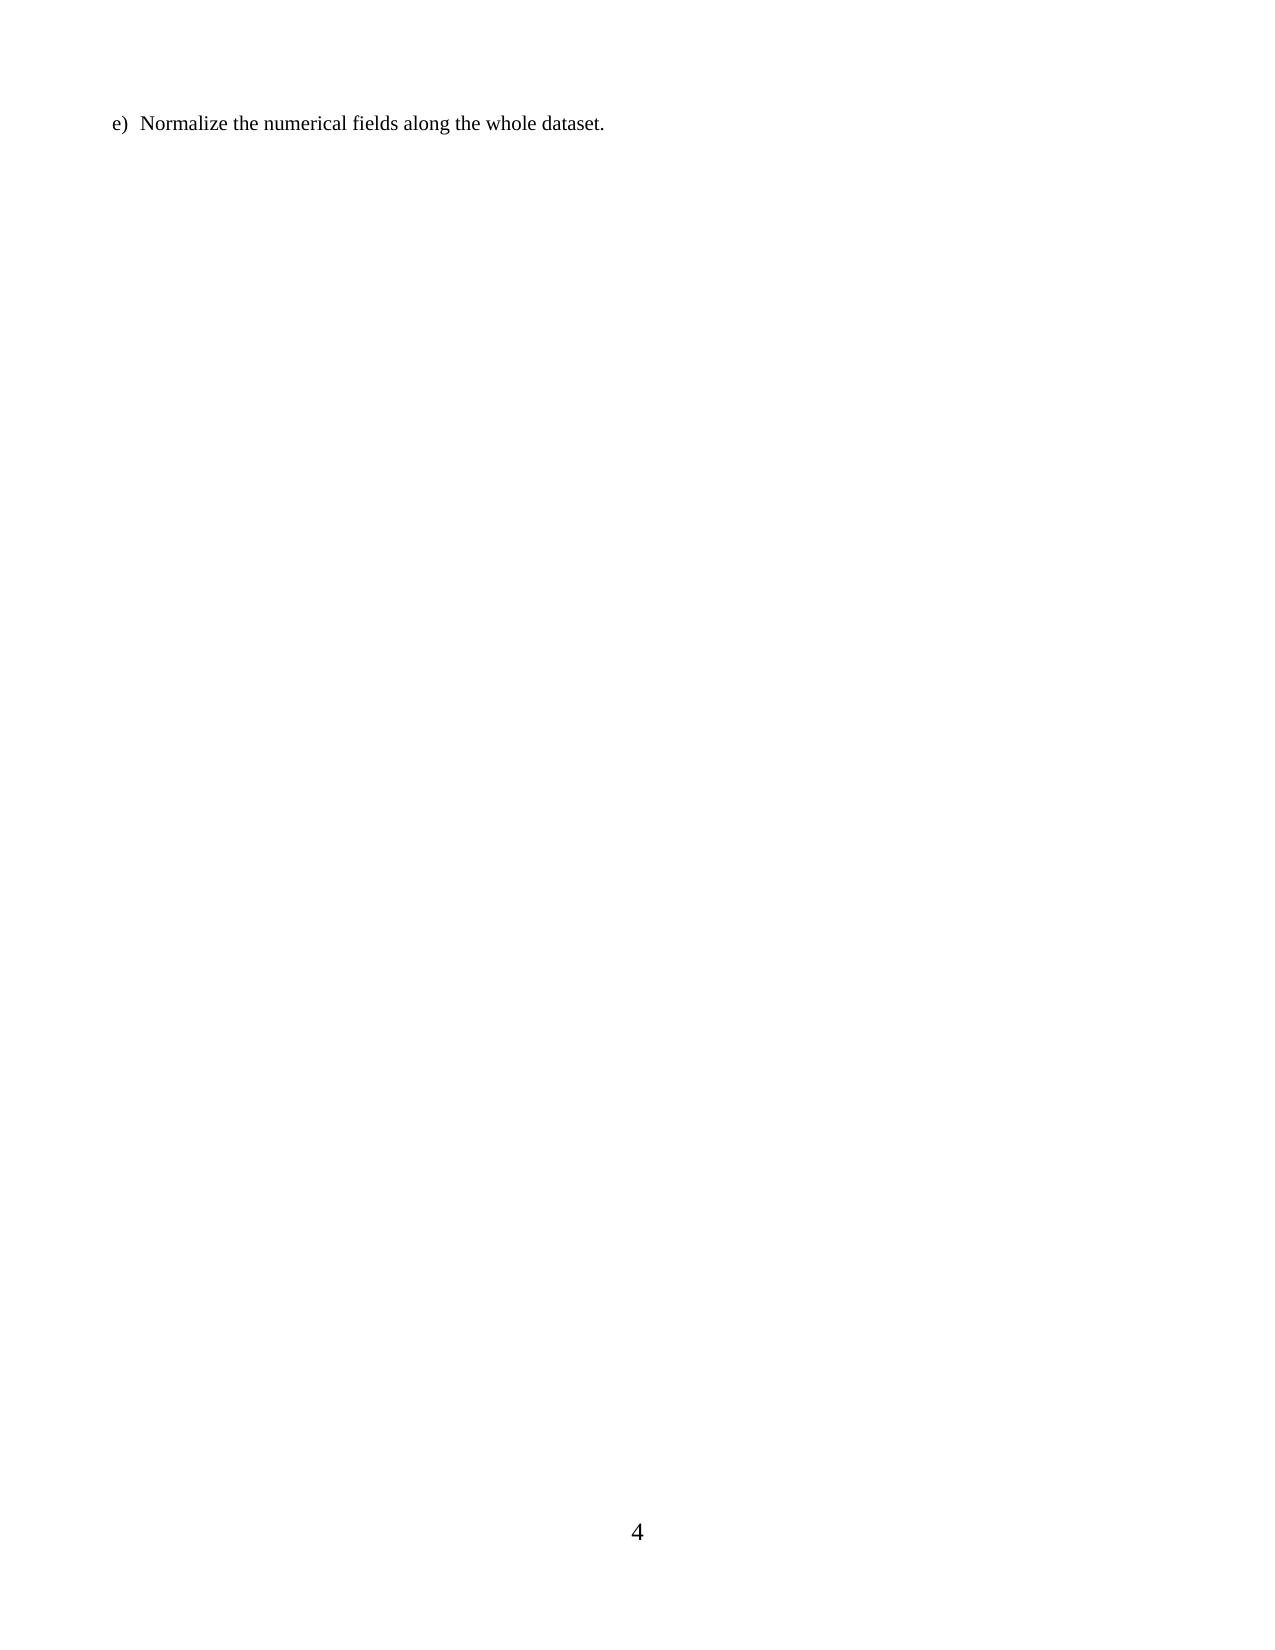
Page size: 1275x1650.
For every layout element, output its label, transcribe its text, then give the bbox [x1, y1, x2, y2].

list Normalize the numerical fields along the whole dataset. [112, 112, 619, 135]
